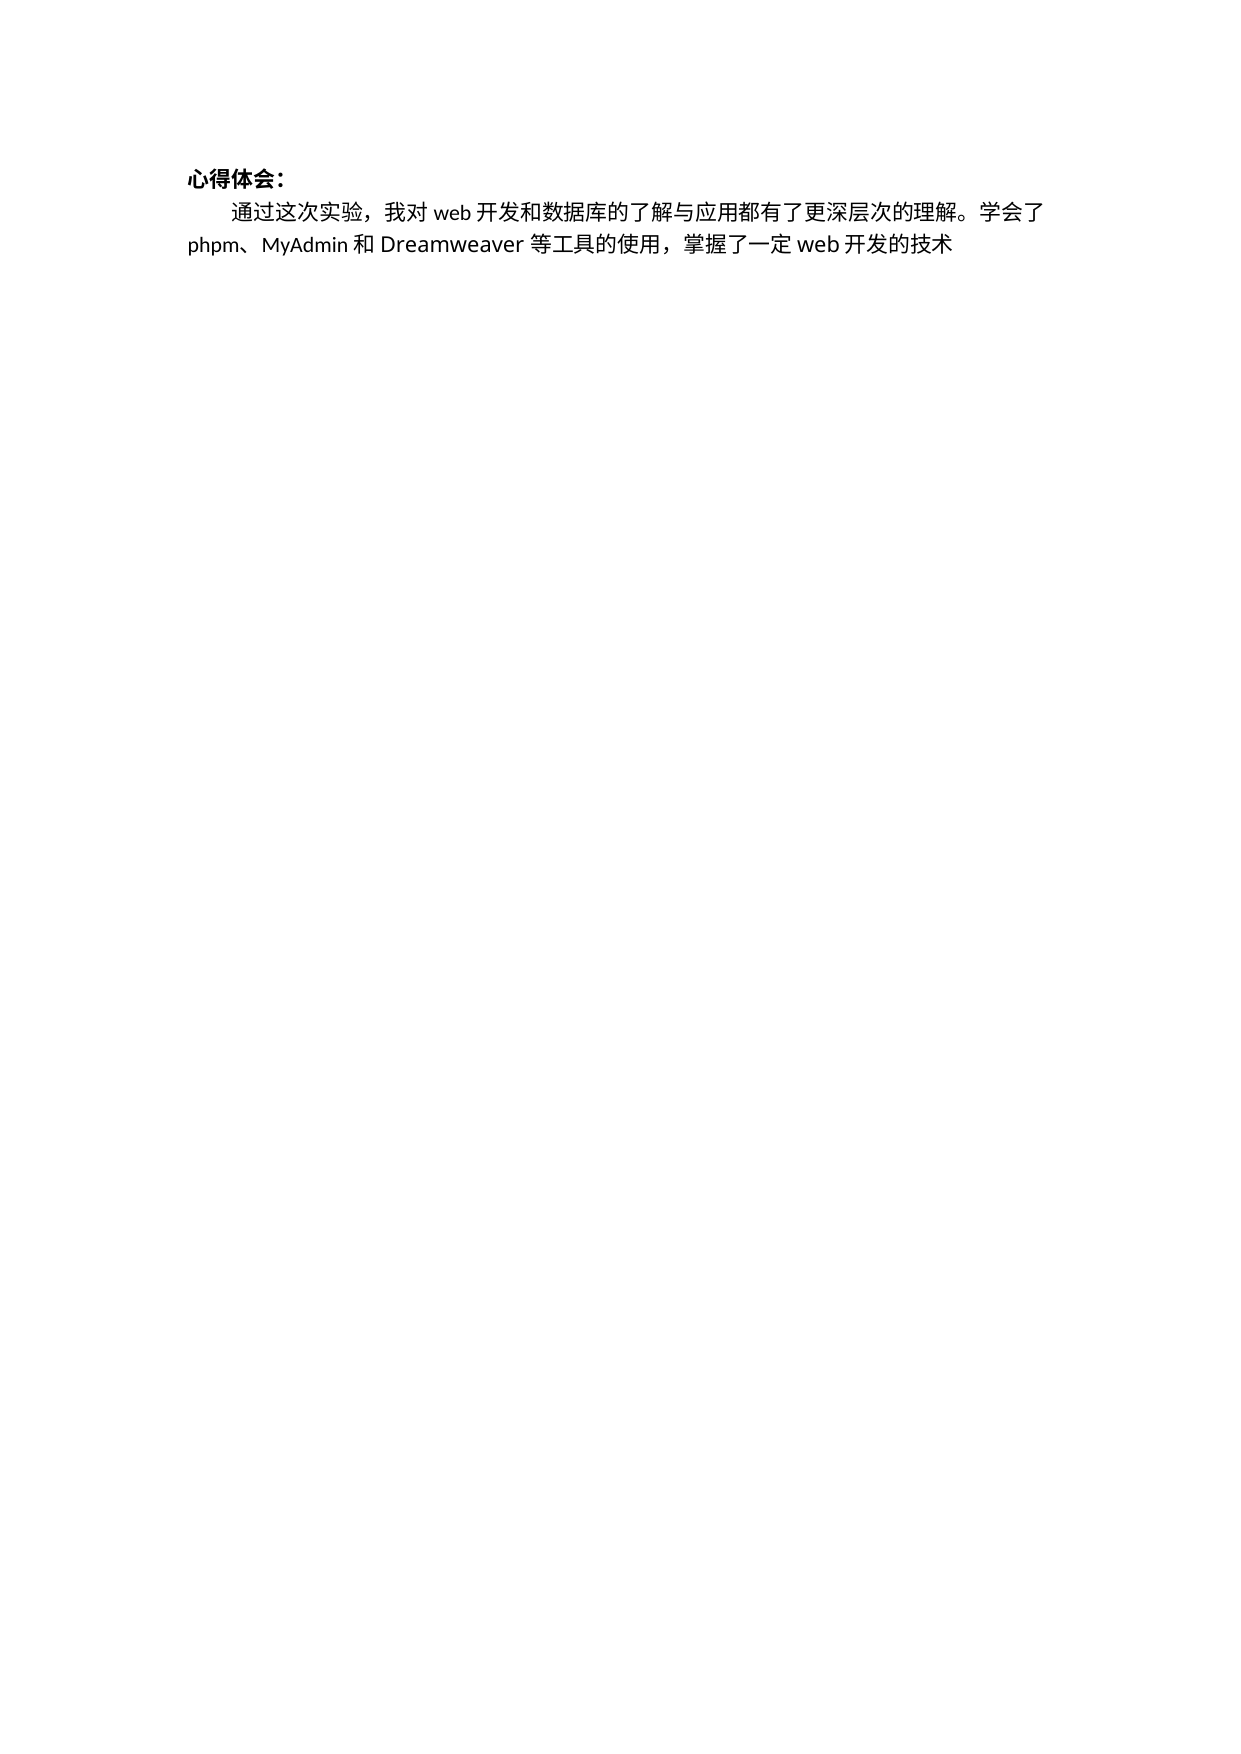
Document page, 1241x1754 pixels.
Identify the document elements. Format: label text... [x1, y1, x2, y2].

list 心得体会： [187, 162, 1053, 194]
text 通过这次实验，我对 web 开发和数据库的了解与应用都有了更深层次的理解。学会了 phpm、MyAdmin 和 Dreamweaver 等工具的使用，掌握了一定web开发的技术 [187, 194, 1053, 259]
